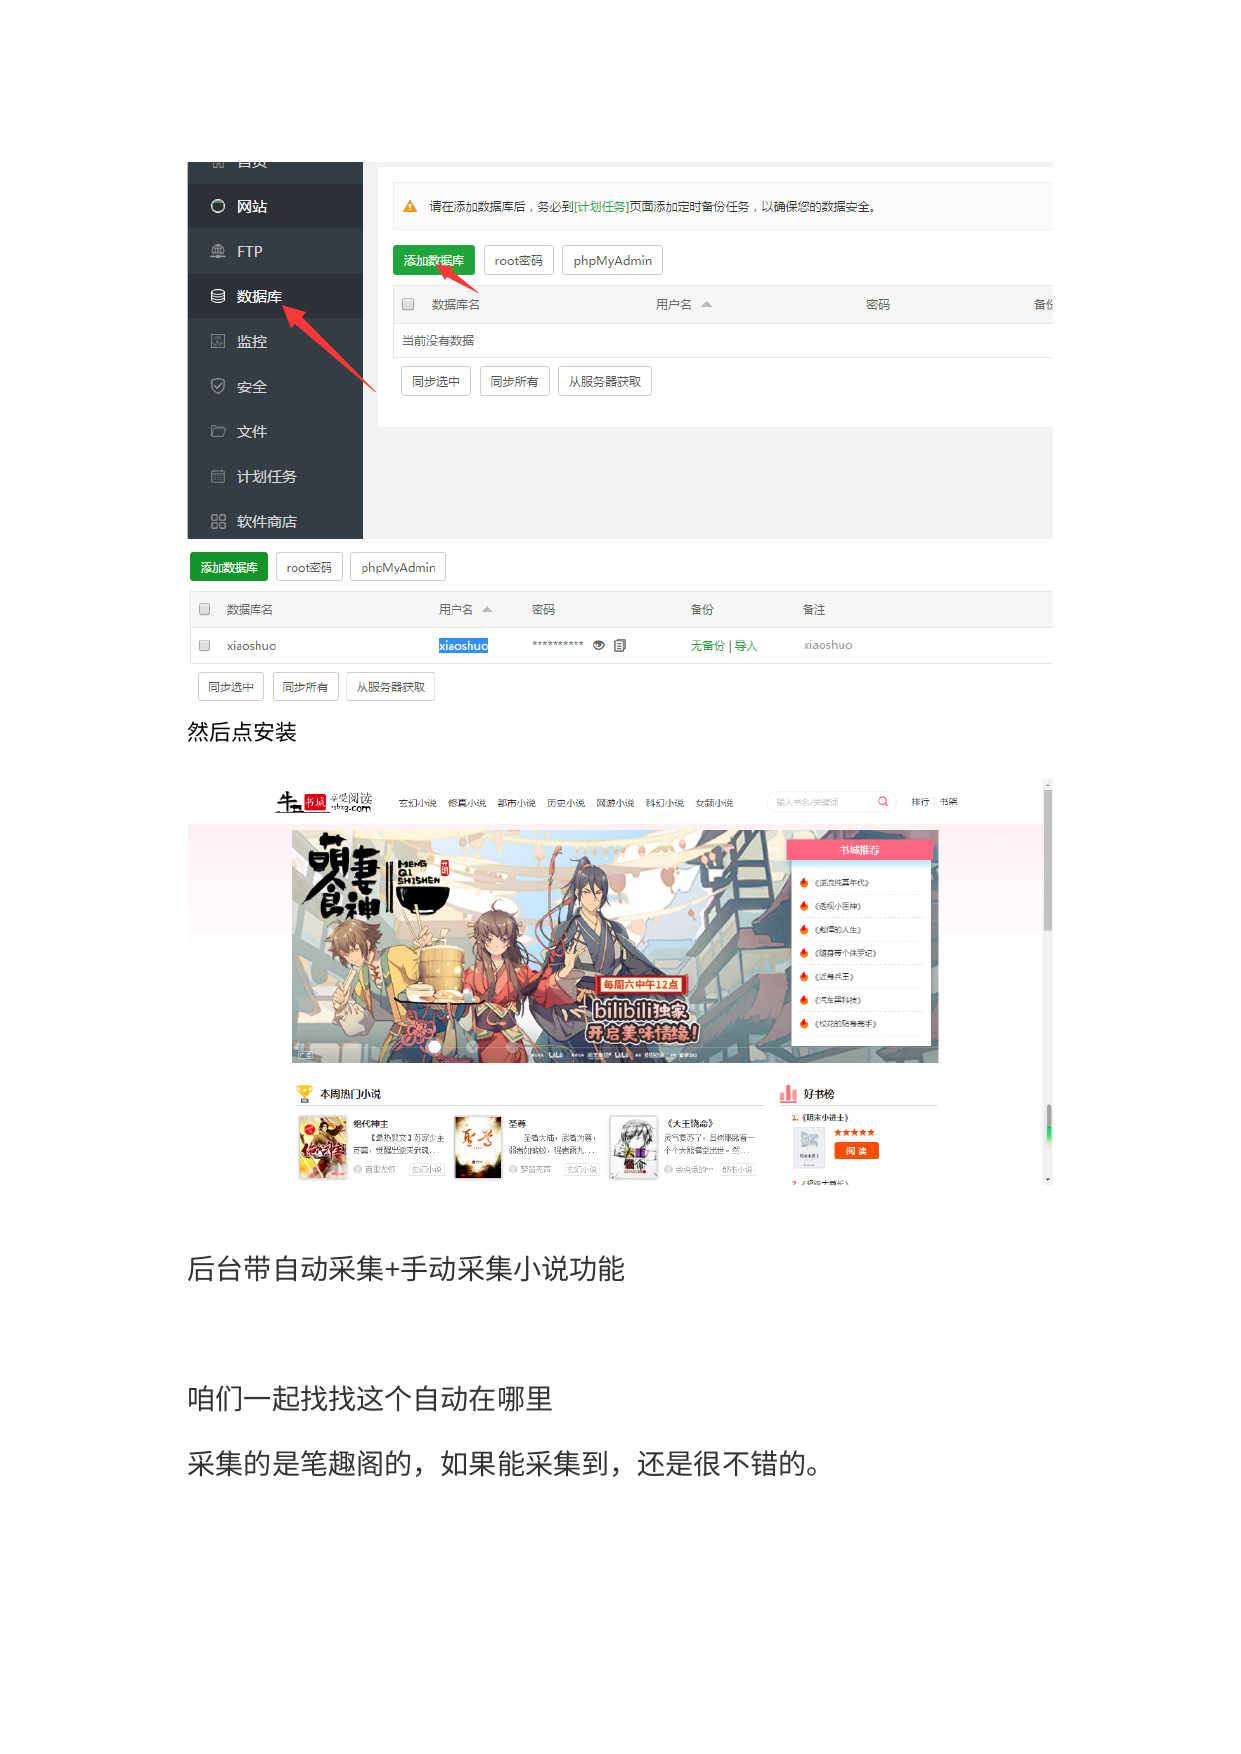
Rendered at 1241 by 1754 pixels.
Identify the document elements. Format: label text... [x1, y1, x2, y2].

text 后台带自动采集+手动采集小说功能 [187, 1234, 1053, 1299]
text 然后点安装 [187, 714, 1053, 747]
text 咱们一起找找这个自动在哪里 [187, 1364, 1053, 1429]
picture [187, 162, 1053, 539]
picture [187, 552, 1053, 707]
picture [187, 779, 1053, 1185]
text 采集的是笔趣阁的，如果能采集到，还是很不错的。 [187, 1429, 1053, 1494]
